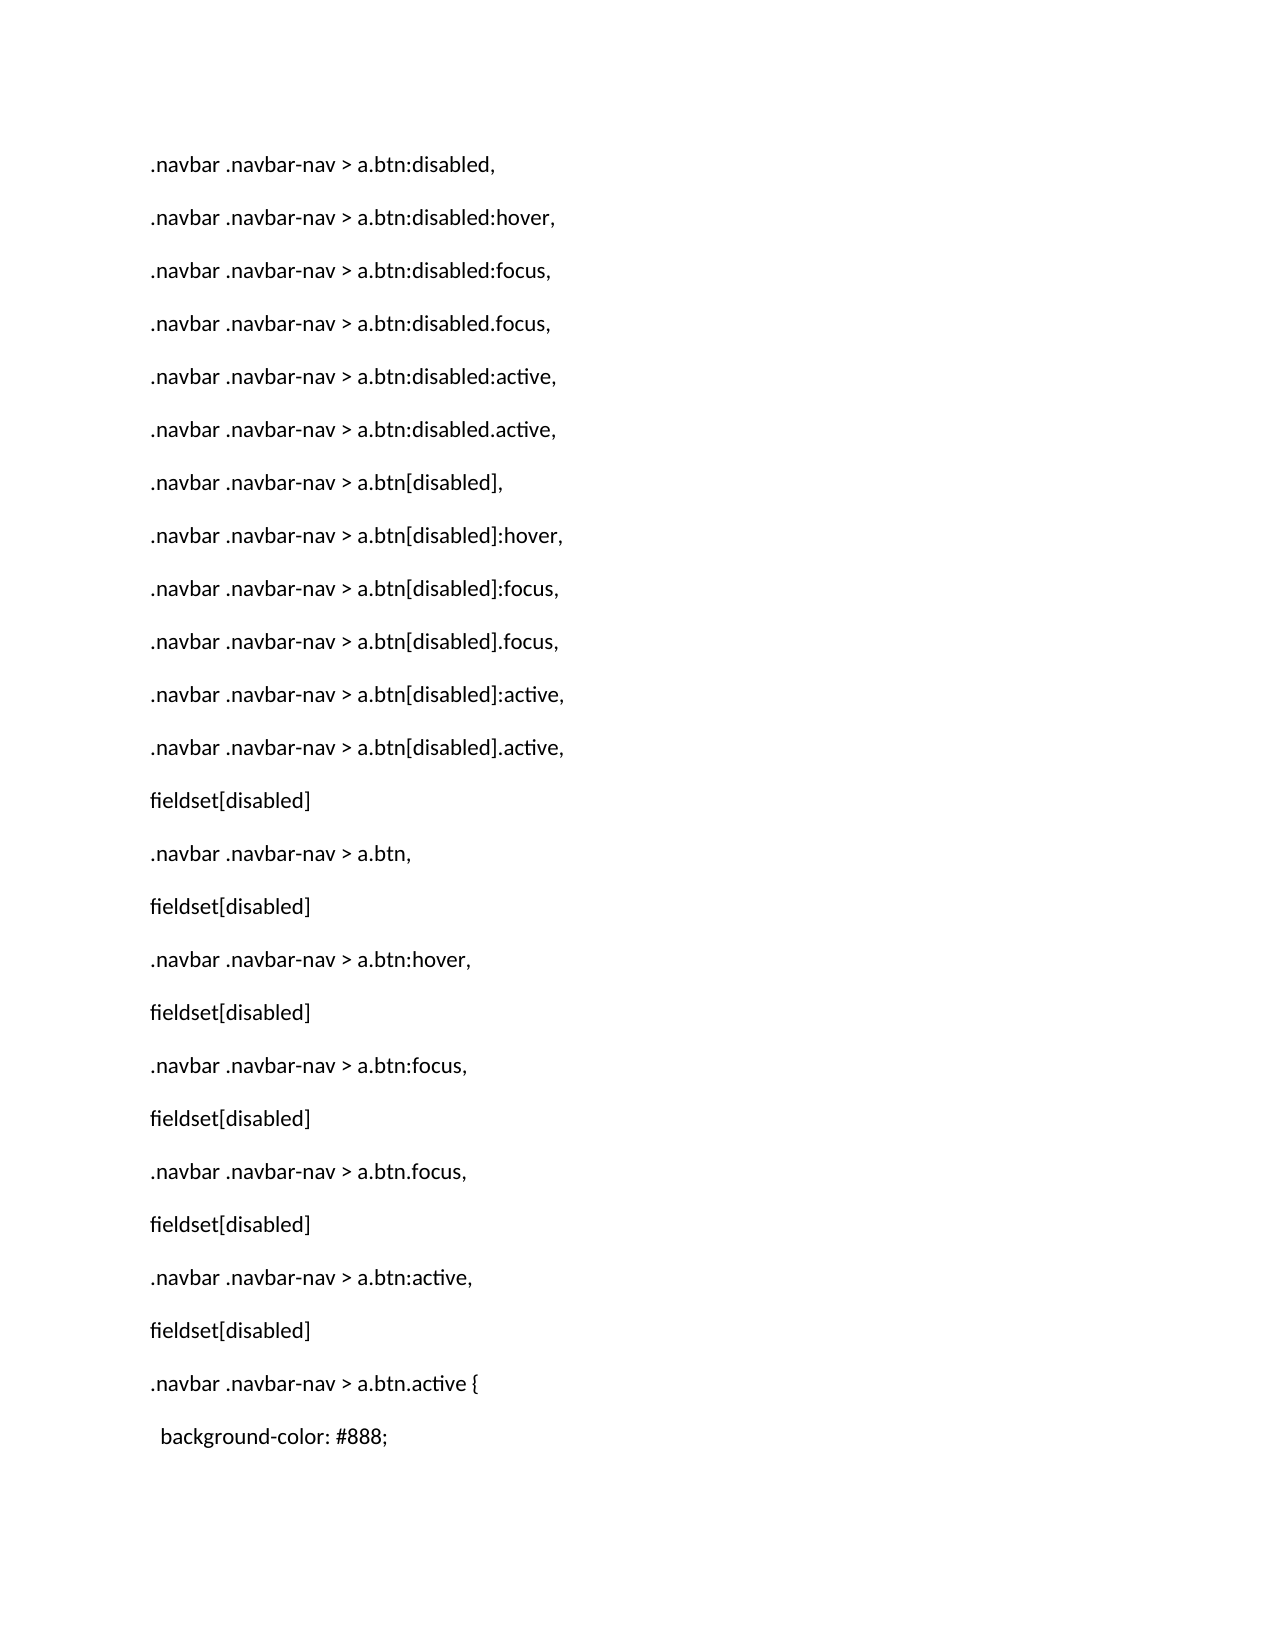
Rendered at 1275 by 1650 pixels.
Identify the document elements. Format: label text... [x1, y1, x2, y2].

text .navbar .navbar-nav > a.btn:disabled.focus, [150, 309, 1125, 337]
text .navbar .navbar-nav > a.btn:focus, [150, 1051, 1125, 1079]
text .navbar .navbar-nav > a.btn:hover, [150, 945, 1125, 973]
text .navbar .navbar-nav > a.btn.focus, [150, 1157, 1125, 1185]
text .navbar .navbar-nav > a.btn:disabled:focus, [150, 256, 1125, 284]
text .navbar .navbar-nav > a.btn:disabled:hover, [150, 203, 1125, 231]
text fieldset[disabled] [150, 786, 1125, 814]
text fieldset[disabled] [150, 1316, 1125, 1344]
text .navbar .navbar-nav > a.btn[disabled]:active, [150, 680, 1125, 708]
text .navbar .navbar-nav > a.btn:disabled:active, [150, 362, 1125, 390]
text .navbar .navbar-nav > a.btn[disabled], [150, 468, 1125, 496]
text .navbar .navbar-nav > a.btn:active, [150, 1263, 1125, 1291]
text .navbar .navbar-nav > a.btn[disabled].focus, [150, 627, 1125, 655]
text .navbar .navbar-nav > a.btn[disabled].active, [150, 733, 1125, 761]
text .navbar .navbar-nav > a.btn, [150, 839, 1125, 867]
text fieldset[disabled] [150, 1104, 1125, 1132]
text fieldset[disabled] [150, 998, 1125, 1026]
text .navbar .navbar-nav > a.btn[disabled]:focus, [150, 574, 1125, 602]
text fieldset[disabled] [150, 1210, 1125, 1238]
text .navbar .navbar-nav > a.btn:disabled, [150, 150, 1125, 178]
text fieldset[disabled] [150, 892, 1125, 920]
text .navbar .navbar-nav > a.btn:disabled.active, [150, 415, 1125, 443]
text background-color: #888; [150, 1422, 1125, 1451]
text .navbar .navbar-nav > a.btn.active { [150, 1369, 1125, 1397]
text .navbar .navbar-nav > a.btn[disabled]:hover, [150, 521, 1125, 549]
